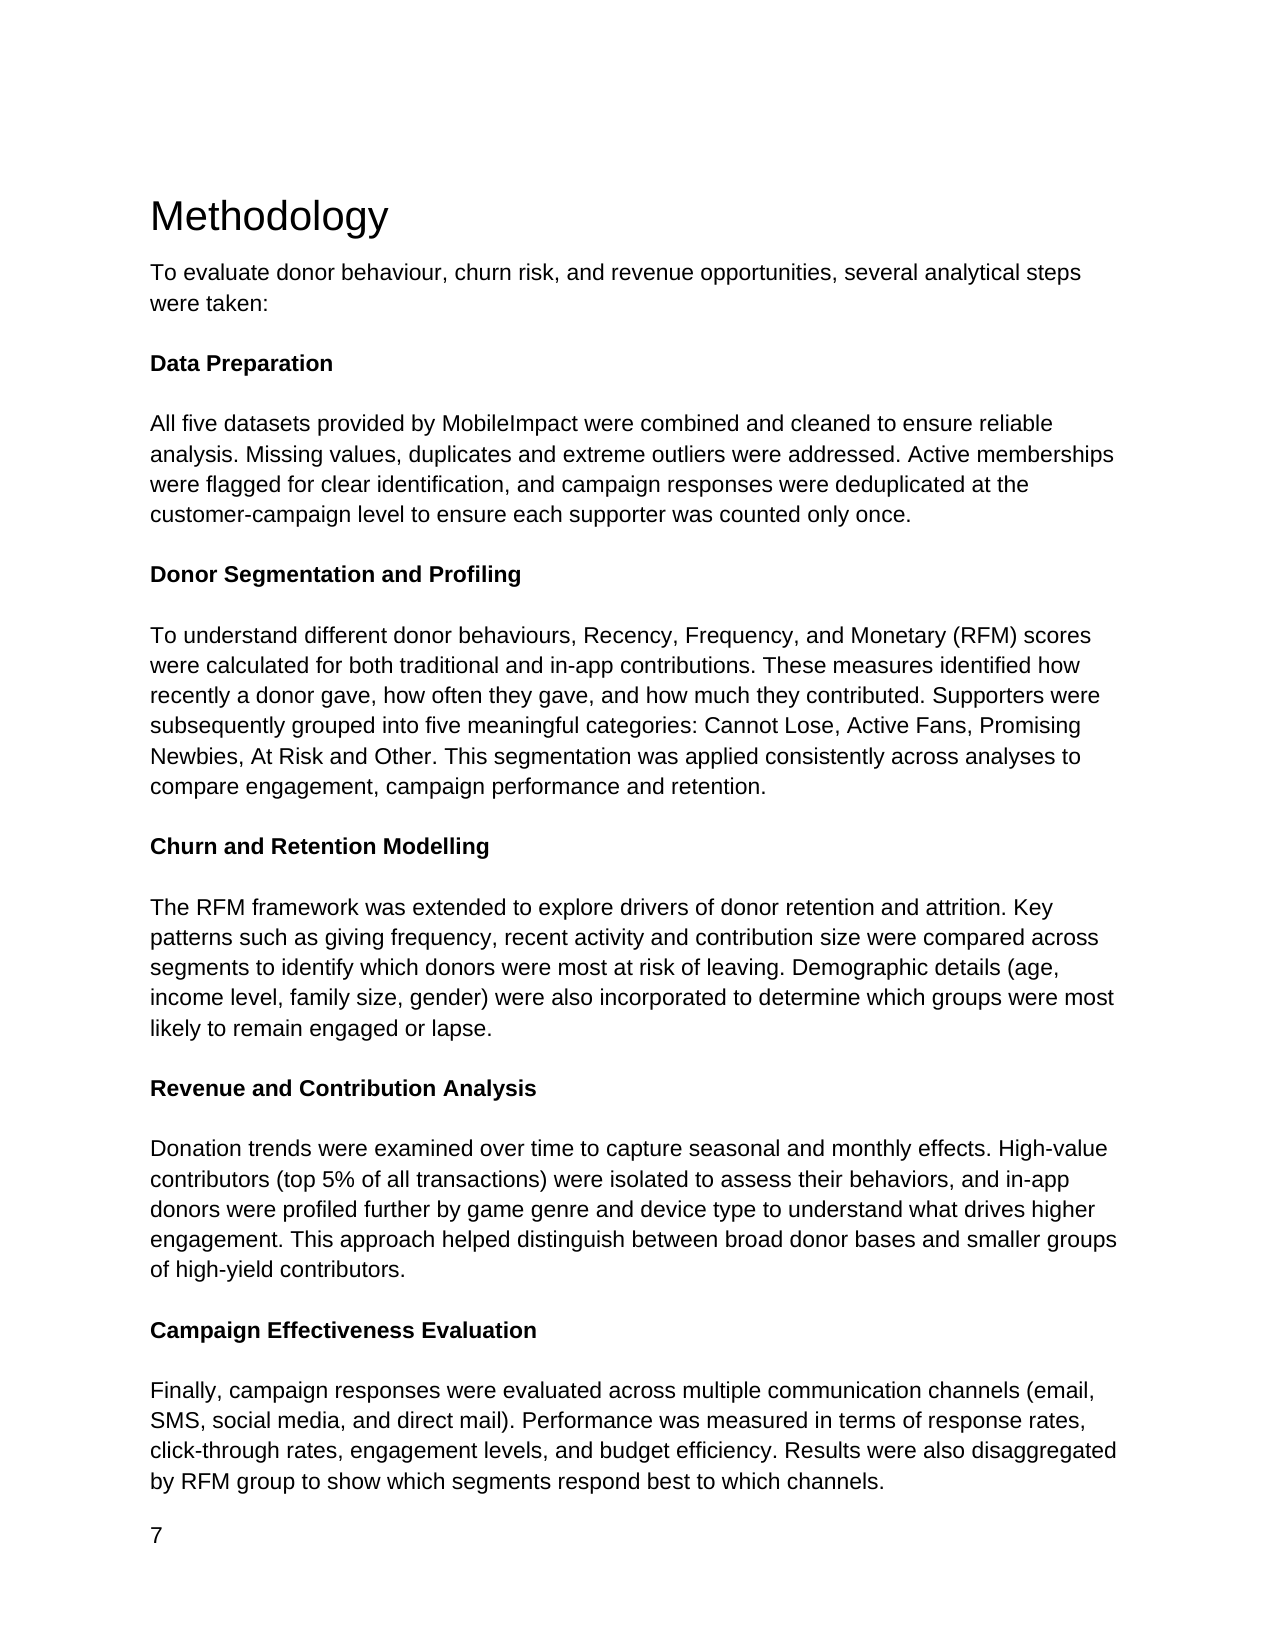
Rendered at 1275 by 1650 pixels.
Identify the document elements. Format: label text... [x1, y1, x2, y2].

text Finally, campaign responses were evaluated across multiple communication channels (email, SMS, social media, and direct mail). Performance was measured in terms of response rates, click-through rates, engagement levels, and budget efficiency. Results were also disaggregated by RFM group to show which segments respond best to which channels. [150, 1377, 1125, 1494]
text Campaign Effectiveness Evaluation [150, 1317, 1125, 1343]
text To evaluate donor behaviour, churn risk, and revenue opportunities, several analytical steps were taken: [150, 259, 1125, 316]
text Donation trends were examined over time to capture seasonal and monthly effects. High-value contributors (top 5% of all transactions) were isolated to assess their behaviors, and in-app donors were profiled further by game genre and device type to understand what drives higher engagement. This approach helped distinguish between broad donor bases and smaller groups of high-yield contributors. [150, 1135, 1125, 1282]
text Data Preparation [150, 350, 1125, 376]
text All five datasets provided by MobileImpact were combined and cleaned to ensure reliable analysis. Missing values, duplicates and extreme outliers were addressed. Active memberships were flagged for clear identification, and campaign responses were deduplicated at the customer-campaign level to ensure each supporter was counted only once. [150, 410, 1125, 527]
text To understand different donor behaviours, Recency, Frequency, and Monetary (RFM) scores were calculated for both traditional and in-app contributions. These measures identified how recently a donor gave, how often they gave, and how much they contributed. Supporters were subsequently grouped into five meaningful categories: Cannot Lose, Active Fans, Promising Newbies, At Risk and Other. This segmentation was applied consistently across analyses to compare engagement, campaign performance and retention. [150, 622, 1125, 799]
subtitle Methodology [150, 192, 1125, 239]
text Revenue and Contribution Analysis [150, 1075, 1125, 1101]
text Churn and Retention Modelling [150, 833, 1125, 859]
text The RFM framework was extended to explore drivers of donor retention and attrition. Key patterns such as giving frequency, recent activity and contribution size were compared across segments to identify which donors were most at risk of leaving. Demographic details (age, income level, family size, gender) were also incorporated to determine which groups were most likely to remain engaged or lapse. [150, 894, 1125, 1041]
text Donor Segmentation and Profiling [150, 561, 1125, 588]
